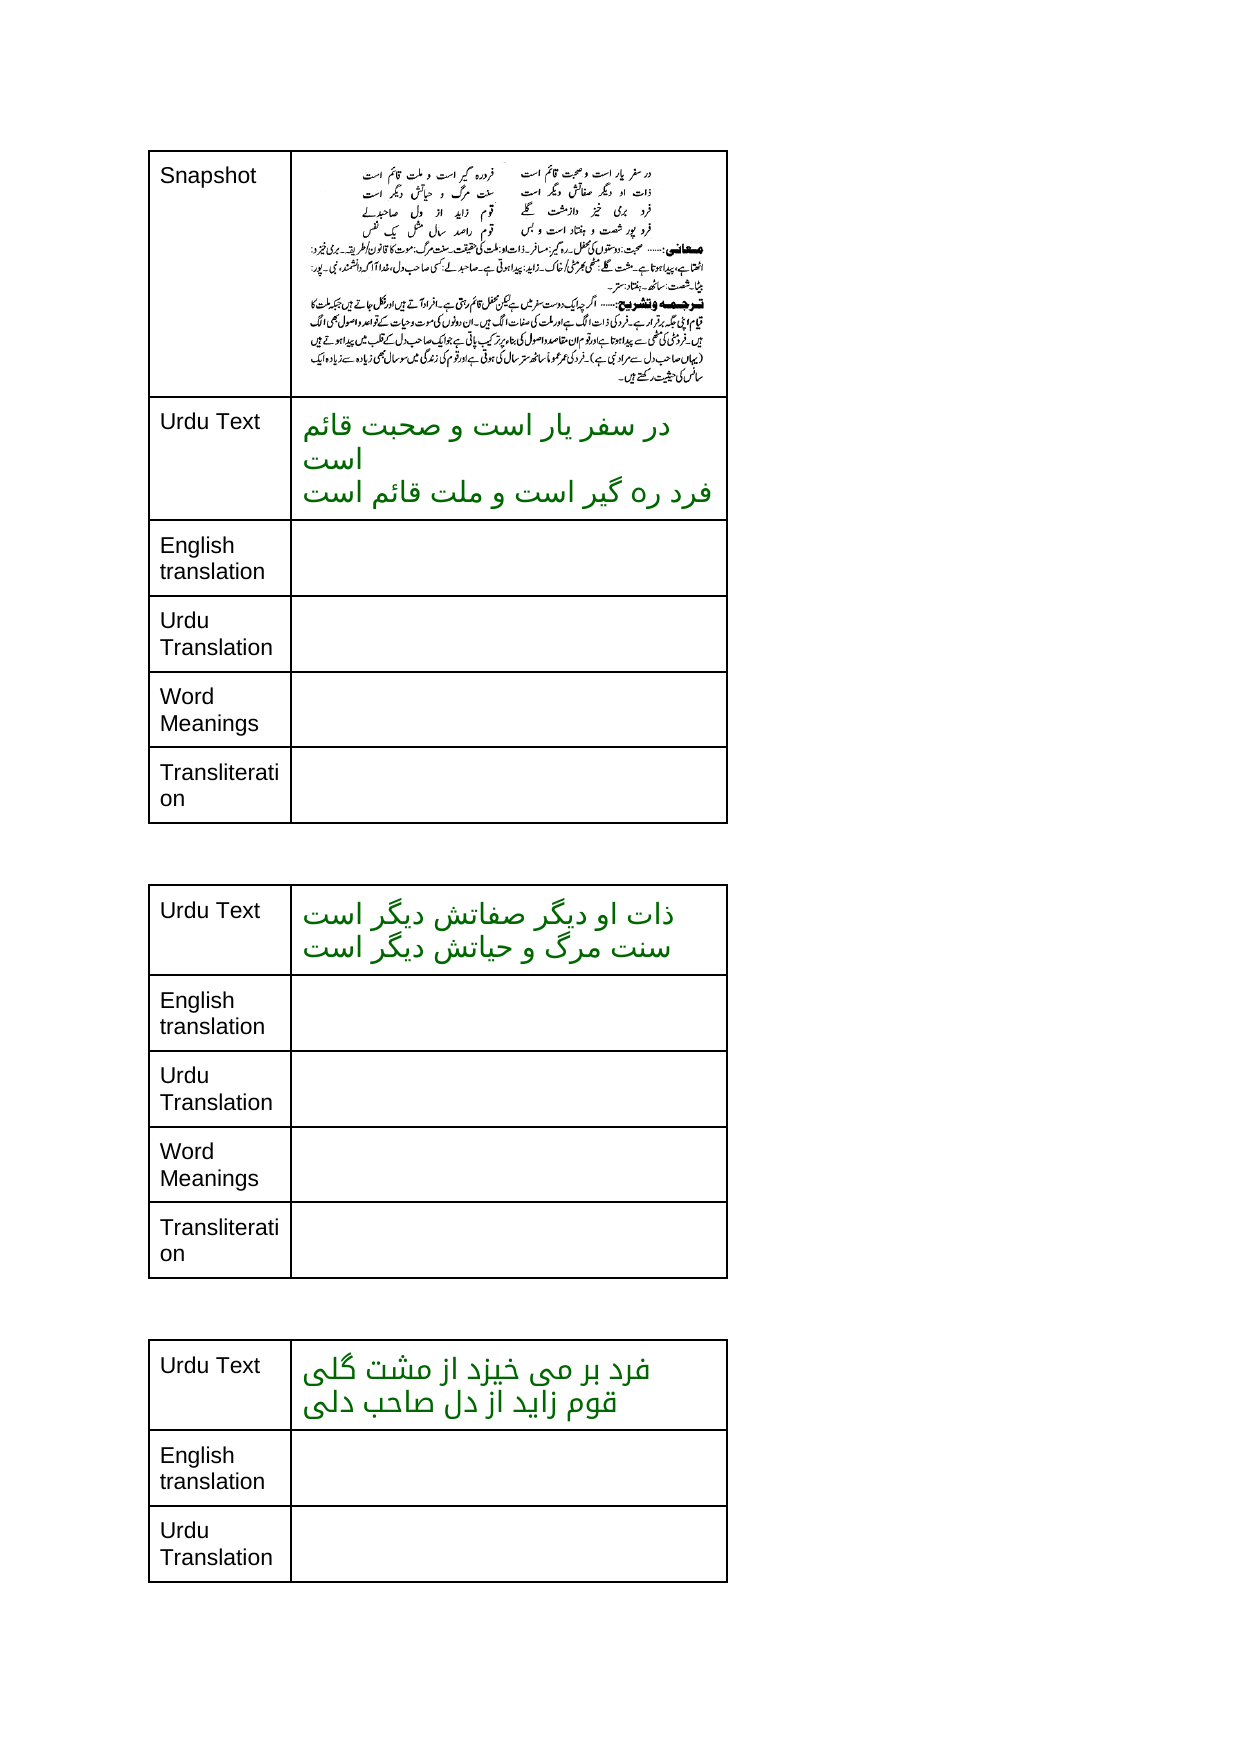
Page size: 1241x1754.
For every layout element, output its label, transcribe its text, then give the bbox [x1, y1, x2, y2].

table_cell Urdu Translation [150, 1507, 290, 1581]
table_header فرد بر می خیزد از مشت گلی قوم زاید از دل صاحب دلی [292, 1341, 726, 1429]
table_cell [292, 1128, 726, 1201]
table_cell [292, 748, 726, 822]
table_cell Urdu Translation [150, 1052, 290, 1126]
table_cell Urdu Translation [150, 597, 290, 671]
table_cell Transliteration [150, 1203, 290, 1277]
table_cell [292, 1431, 726, 1505]
table_header [292, 152, 726, 396]
table_cell Word Meanings [150, 673, 290, 746]
table_cell English translation [150, 521, 290, 595]
table_cell [292, 1203, 726, 1277]
table_cell در سفر یار است و صحبت قائم است فرد رہ گیر است و ملت قائم است [292, 398, 726, 519]
table_cell English translation [150, 976, 290, 1050]
table_cell Urdu Text [150, 398, 290, 519]
table_cell [292, 1052, 726, 1126]
table_cell Word Meanings [150, 1128, 290, 1201]
table_header Urdu Text [150, 1341, 290, 1429]
table_header Urdu Text [150, 886, 290, 974]
picture [301, 162, 716, 386]
table_header ذات او دیگر صفاتش دیگر است سنت مرگ و حیاتش دیگر است [292, 886, 726, 974]
table_cell [292, 521, 726, 595]
table_header Snapshot [150, 152, 290, 396]
table_cell [292, 1507, 726, 1581]
table_cell [292, 597, 726, 671]
table_cell Transliteration [150, 748, 290, 822]
table_cell [292, 976, 726, 1050]
table_cell English translation [150, 1431, 290, 1505]
table_cell [292, 673, 726, 746]
